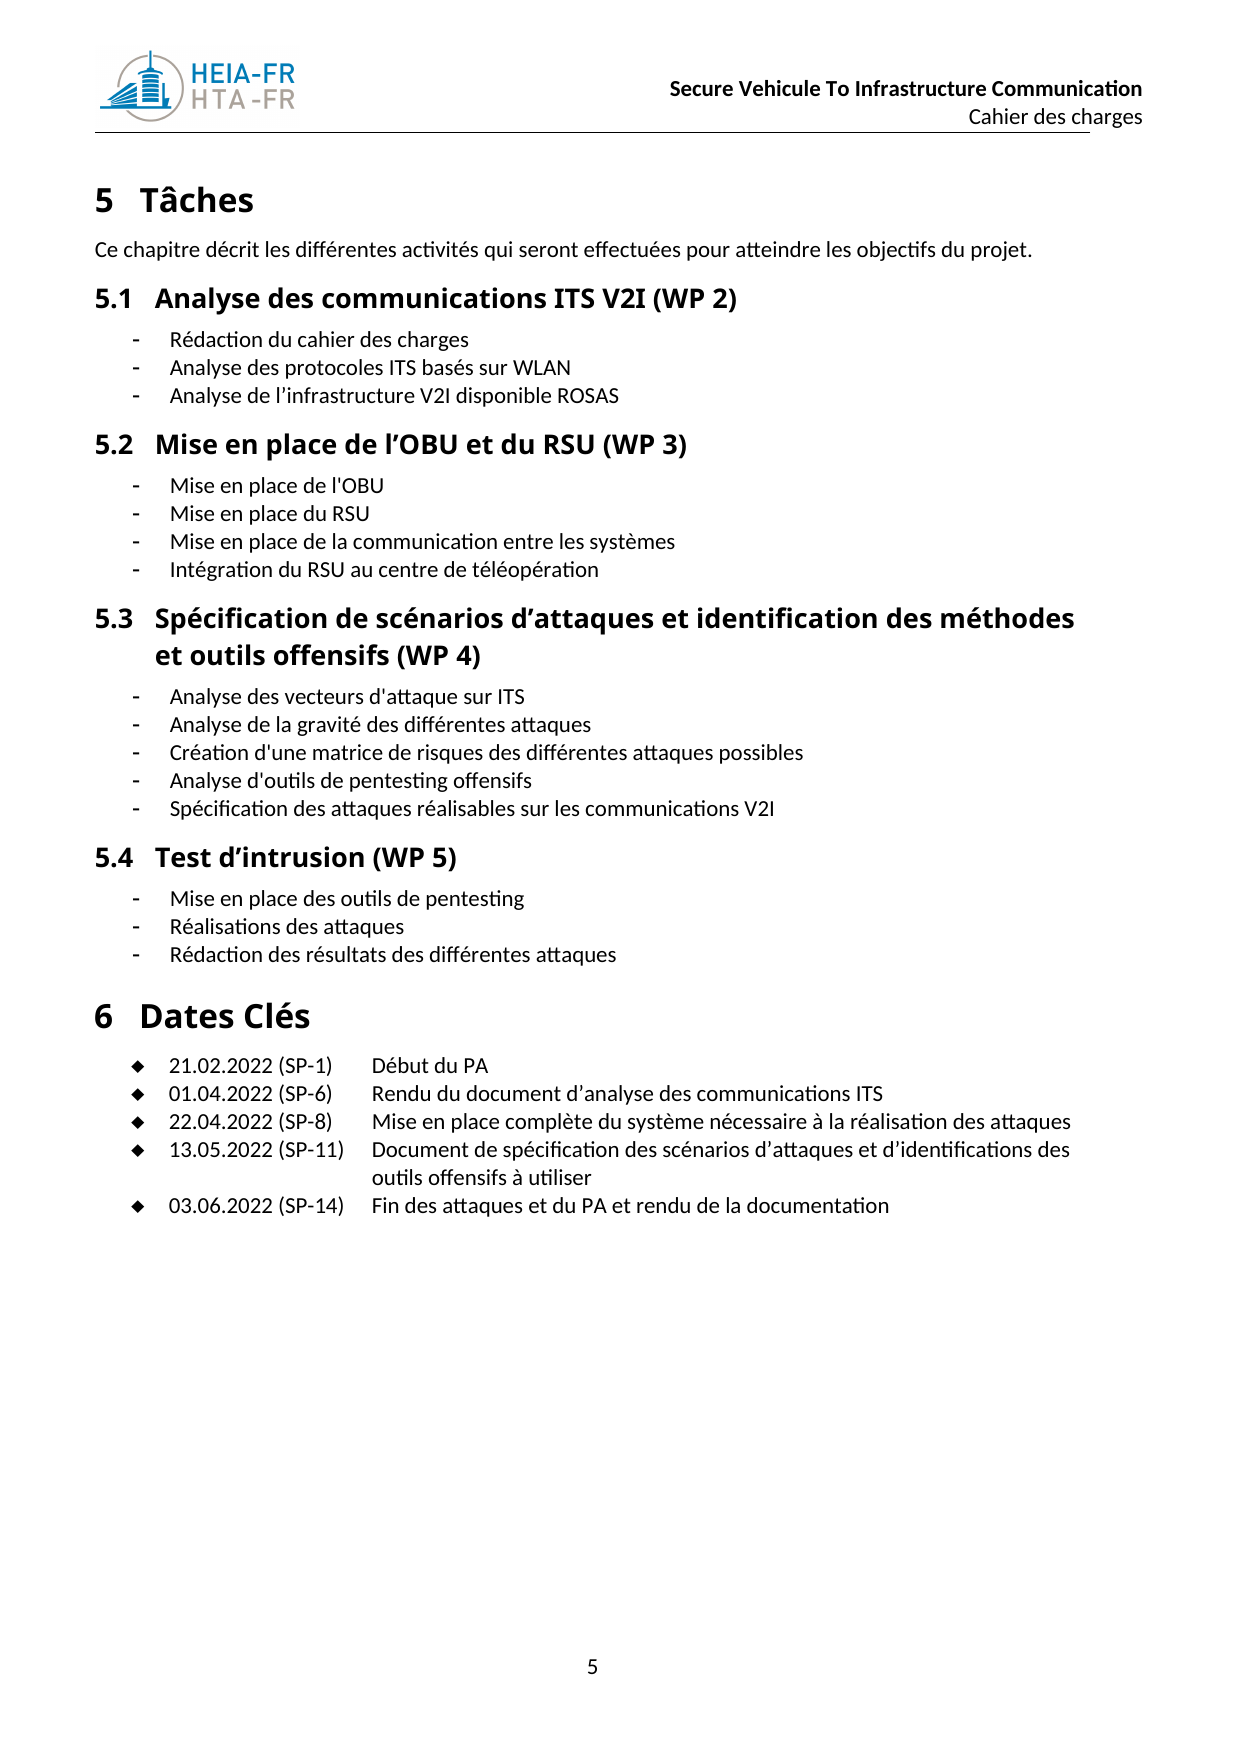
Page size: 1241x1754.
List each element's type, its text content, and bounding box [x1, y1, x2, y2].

list Rédaction des résultats des différentes attaques [132, 940, 1090, 968]
list Analyse des vecteurs d'attaque sur ITS [132, 682, 1090, 710]
table_cell Mise en place complète du système nécessaire à la réalisation des attaques [360, 1107, 1090, 1135]
list Mise en place du RSU [132, 499, 1090, 527]
subtitle Tâches [94, 177, 1090, 223]
table_header Début du PA [360, 1051, 1090, 1079]
list Analyse d'outils de pentesting offensifs [132, 766, 1090, 794]
subtitle Analyse des communications ITS V2I (WP 2) [94, 280, 1090, 317]
list Spécification des attaques réalisables sur les communications V2I [132, 794, 1090, 822]
list Intégration du RSU au centre de téléopération [132, 555, 1090, 583]
list Réalisations des attaques [132, 912, 1090, 940]
table_cell Rendu du document d’analyse des communications ITS [360, 1079, 1090, 1107]
subtitle Mise en place de l’OBU et du RSU (WP 3) [94, 426, 1090, 463]
table_cell Document de spécification des scénarios d’attaques et d’identifications des outils offensifs à utiliser [360, 1135, 1090, 1191]
list Mise en place de l'OBU [132, 471, 1090, 499]
text Ce chapitre décrit les différentes activités qui seront effectuées pour atteindre les objectifs du projet. [94, 235, 1090, 263]
table_header 21.02.2022 (SP-1) [95, 1051, 360, 1079]
table_cell 03.06.2022 (SP-14) [95, 1191, 360, 1219]
list Mise en place des outils de pentesting [132, 884, 1090, 912]
list Rédaction du cahier des charges [132, 325, 1090, 353]
table_cell Fin des attaques et du PA et rendu de la documentation [360, 1191, 1090, 1219]
list Analyse des protocoles ITS basés sur WLAN [132, 353, 1090, 381]
table_cell 01.04.2022 (SP-6) [95, 1079, 360, 1107]
subtitle Spécification de scénarios d’attaques et identification des méthodes et outils offensifs (WP 4) [94, 600, 1090, 673]
table_cell 13.05.2022 (SP-11) [95, 1135, 360, 1191]
subtitle Test d’intrusion (WP 5) [94, 838, 1090, 875]
list Analyse de la gravité des différentes attaques [132, 710, 1090, 738]
list Mise en place de la communication entre les systèmes [132, 527, 1090, 555]
picture [94, 45, 301, 128]
list Analyse de l’infrastructure V2I disponible ROSAS [132, 381, 1090, 409]
subtitle Dates Clés [94, 993, 1090, 1038]
list Création d'une matrice de risques des différentes attaques possibles [132, 738, 1090, 766]
table_cell 22.04.2022 (SP-8) [95, 1107, 360, 1135]
